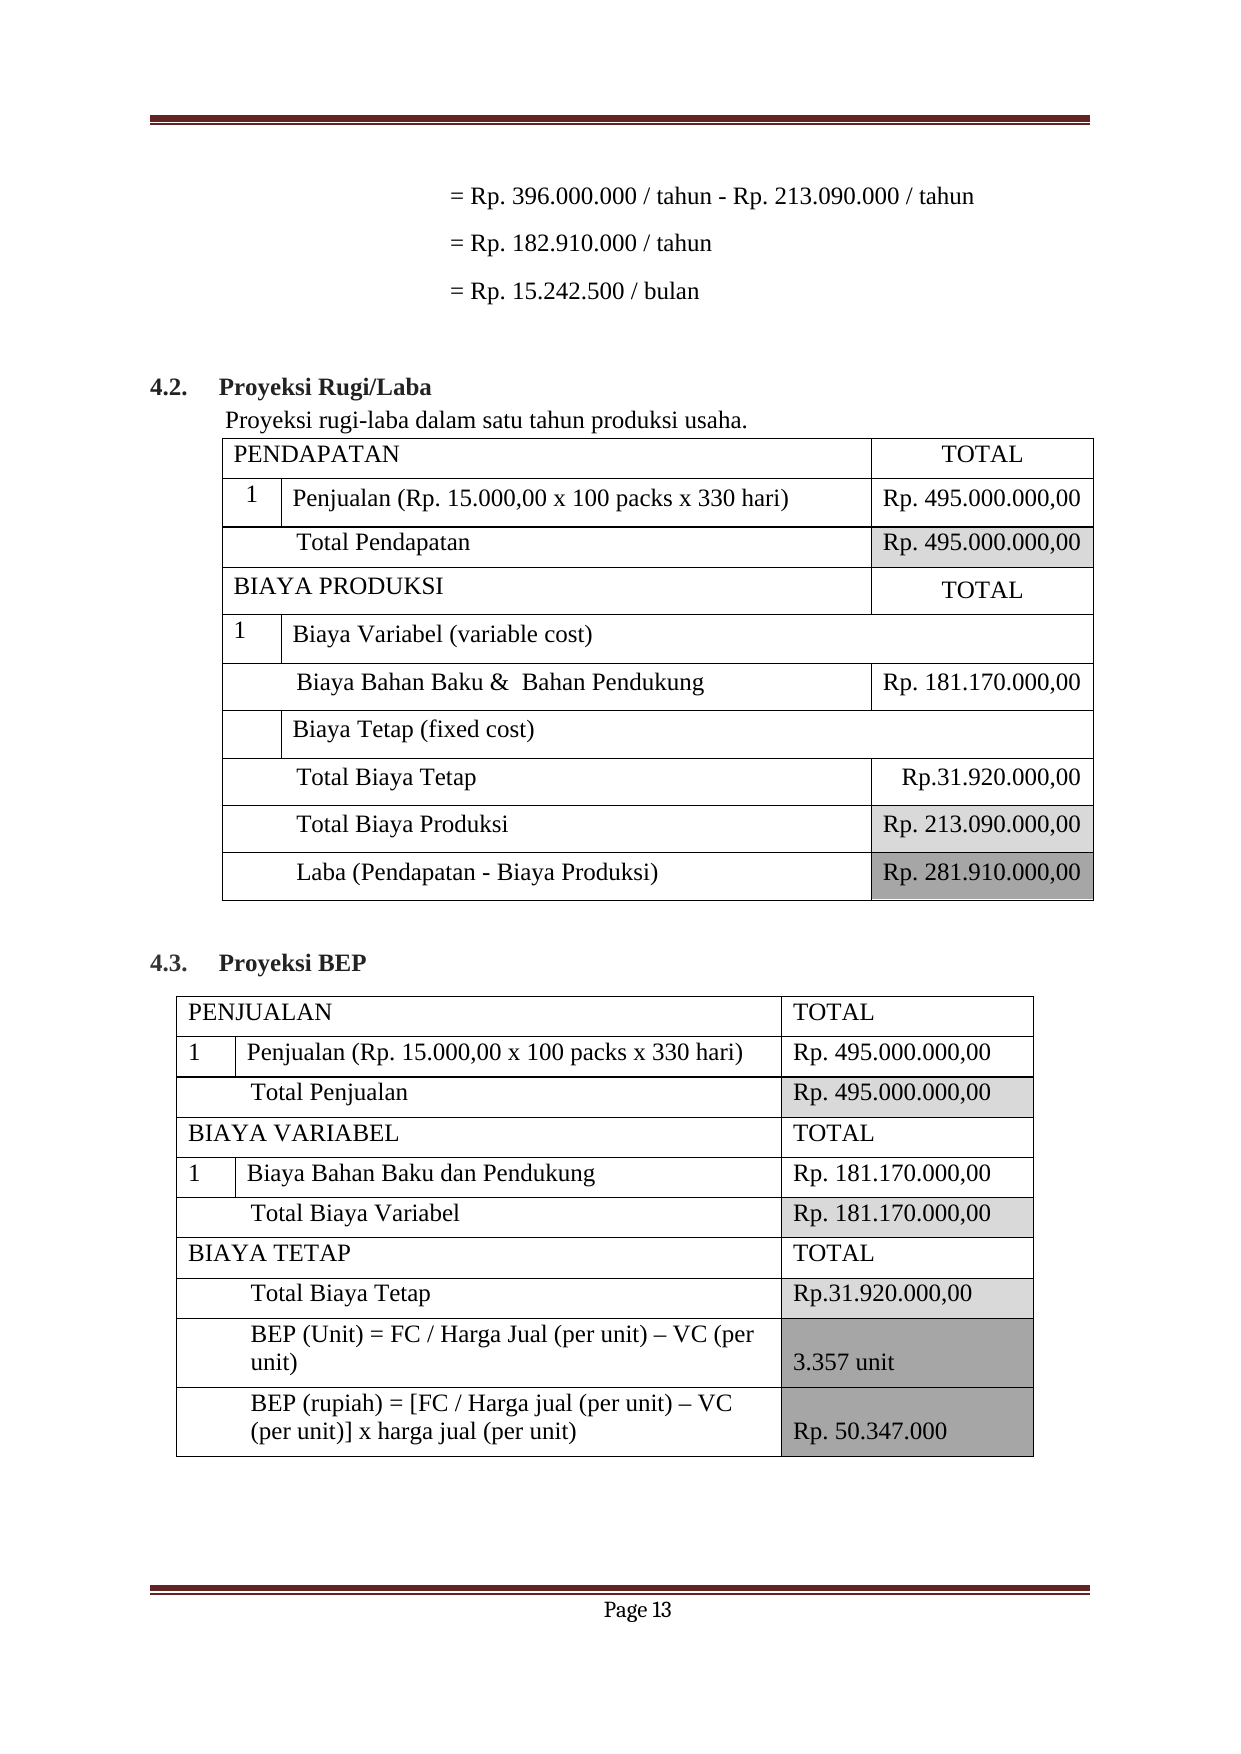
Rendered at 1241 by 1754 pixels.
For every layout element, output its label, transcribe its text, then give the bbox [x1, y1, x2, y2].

table_cell Rp. 181.170.000,00 [782, 1198, 1033, 1237]
table_cell Total Biaya Tetap [223, 759, 871, 805]
table_header TOTAL [782, 997, 1033, 1036]
table_cell 1 [223, 479, 281, 526]
table_cell 3.357 unit [782, 1319, 1033, 1387]
table_cell Biaya Bahan Baku dan Pendukung [236, 1158, 781, 1197]
text = Rp. 396.000.000 / tahun - Rp. 213.090.000 / tahun [450, 181, 1090, 209]
table_header PENJUALAN [177, 997, 781, 1036]
text Proyeksi rugi-laba dalam satu tahun produksi usaha. [150, 405, 1090, 433]
table_cell Rp. 495.000.000,00 [872, 528, 1093, 567]
table_cell Rp. 495.000.000,00 [782, 1037, 1033, 1076]
table_cell Penjualan (Rp. 15.000,00 x 100 packs x 330 hari) [282, 479, 871, 526]
table_cell Rp. 281.910.000,00 [872, 853, 1093, 899]
table_cell TOTAL [782, 1118, 1033, 1157]
table_cell Biaya Tetap (fixed cost) [282, 711, 1093, 758]
table_cell Rp. 495.000.000,00 [872, 479, 1093, 526]
table_cell Biaya Bahan Baku & Bahan Pendukung [223, 664, 871, 710]
table_cell Total Biaya Tetap [177, 1279, 781, 1318]
table_cell Total Biaya Variabel [177, 1198, 781, 1237]
table_cell Penjualan (Rp. 15.000,00 x 100 packs x 330 hari) [236, 1037, 781, 1076]
table_header PENDAPATAN [223, 439, 871, 478]
table_cell Laba (Pendapatan - Biaya Produksi) [223, 853, 871, 899]
table_cell Rp.31.920.000,00 [782, 1279, 1033, 1318]
table_cell [223, 711, 281, 758]
table_cell 1 [177, 1158, 235, 1197]
table_cell Rp.31.920.000,00 [872, 759, 1093, 805]
table_cell BEP (rupiah) = [FC / Harga jual (per unit) – VC (per unit)] x harga jual (per unit) [177, 1388, 781, 1456]
text 4.2. Proyeksi Rugi/Laba [150, 372, 1090, 400]
text = Rp. 182.910.000 / tahun [450, 228, 1090, 257]
table_cell BIAYA PRODUKSI [223, 568, 871, 614]
text 4.3. Proyeksi BEP [150, 948, 1090, 977]
table_cell Total Penjualan [177, 1078, 781, 1117]
text = Rp. 15.242.500 / bulan [450, 276, 1090, 305]
table_cell BIAYA VARIABEL [177, 1118, 781, 1157]
table_cell TOTAL [872, 568, 1093, 614]
table_cell BIAYA TETAP [177, 1238, 781, 1277]
table_cell BEP (Unit) = FC / Harga Jual (per unit) – VC (per unit) [177, 1319, 781, 1387]
table_cell Rp. 181.170.000,00 [872, 664, 1093, 710]
table_cell Biaya Variabel (variable cost) [282, 615, 1093, 662]
table_cell 1 [177, 1037, 235, 1076]
table_cell 1 [223, 615, 281, 662]
table_header TOTAL [872, 439, 1093, 478]
table_cell Rp. 50.347.000 [782, 1388, 1033, 1456]
table_cell Total Biaya Produksi [223, 806, 871, 852]
table_cell TOTAL [782, 1238, 1033, 1277]
table_cell Rp. 181.170.000,00 [782, 1158, 1033, 1197]
table_cell Rp. 213.090.000,00 [872, 806, 1093, 852]
table_cell Total Pendapatan [223, 528, 871, 567]
table_cell Rp. 495.000.000,00 [782, 1078, 1033, 1117]
